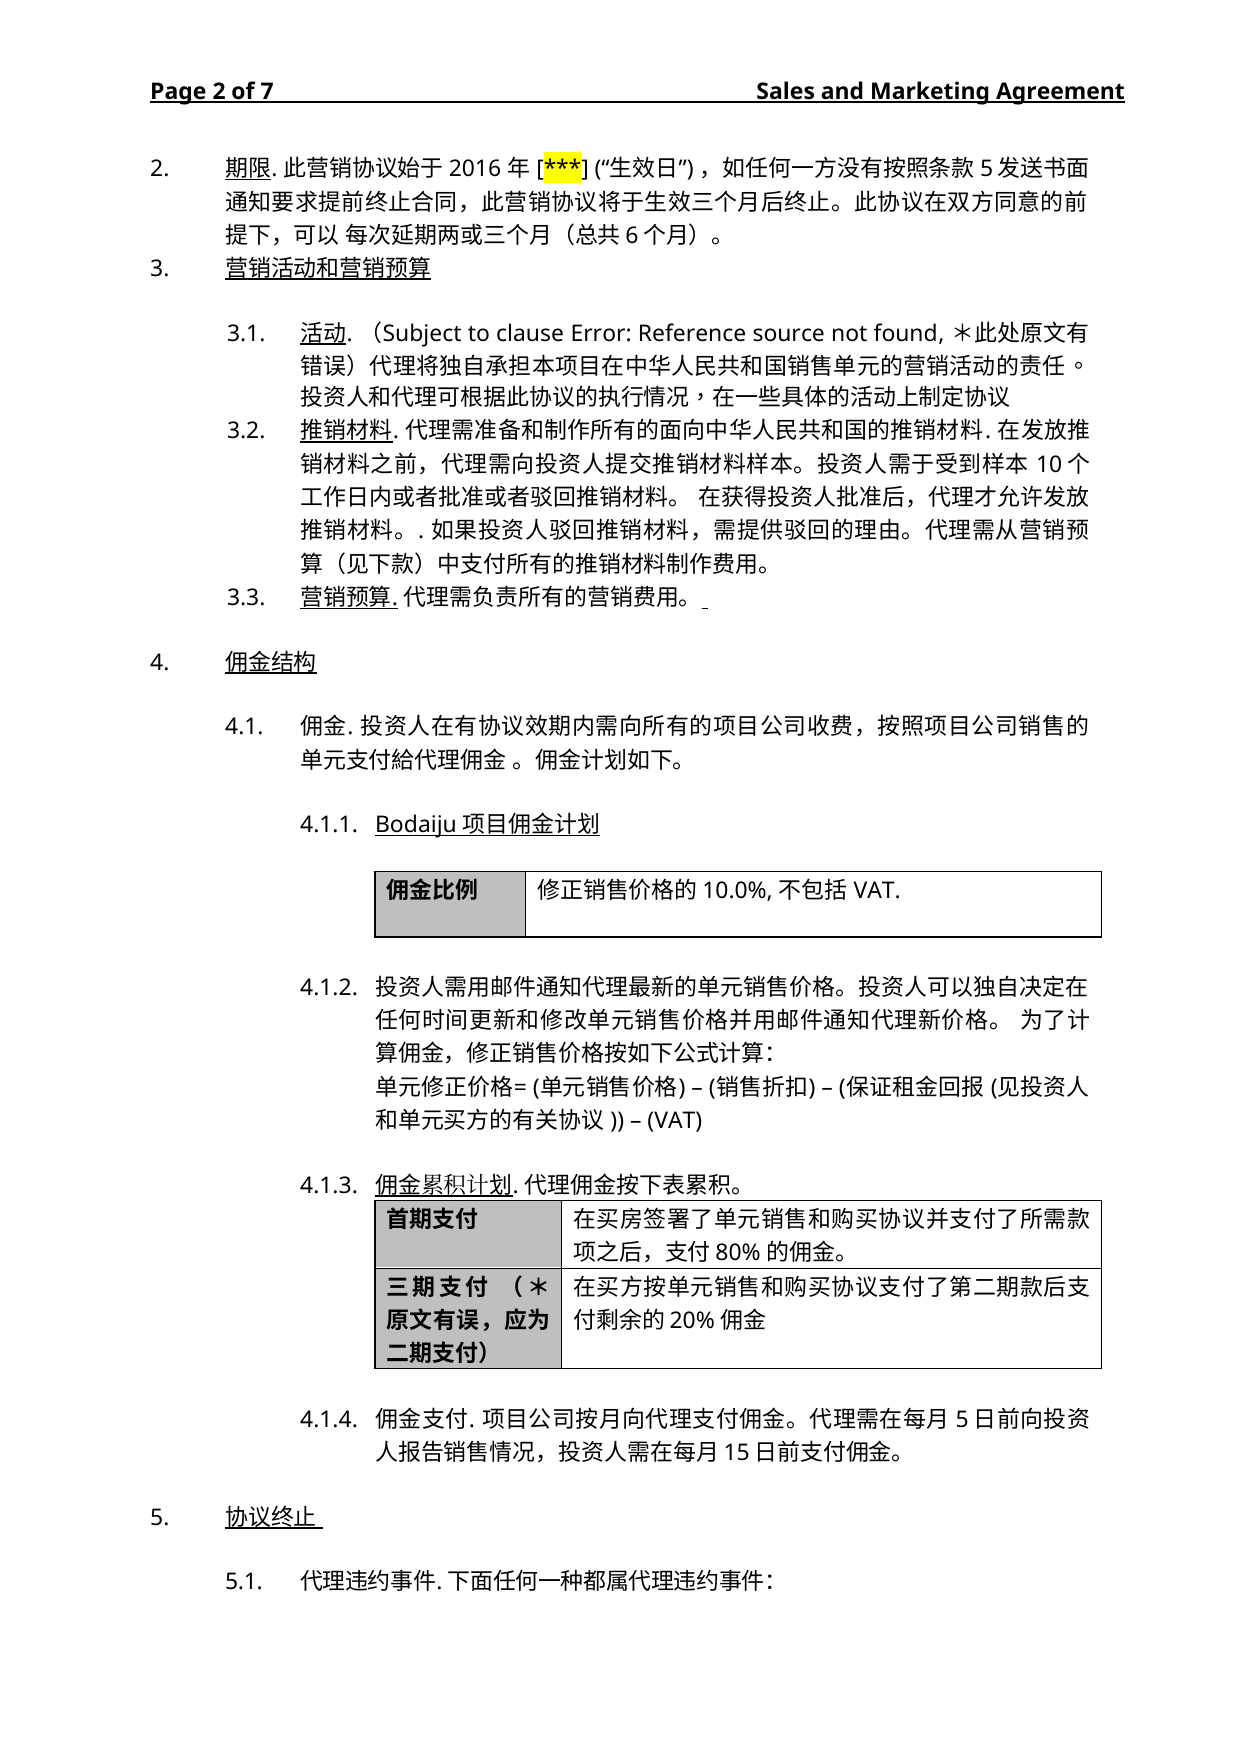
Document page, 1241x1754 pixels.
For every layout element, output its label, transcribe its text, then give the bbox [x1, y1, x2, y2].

text 单元修正价格= (单元销售价格) – (销售折扣) – (保证租金回报 (见投资人和单元买方的有关协议 )) – (VAT) [375, 1069, 1090, 1135]
table_header 首期支付 [376, 1201, 561, 1267]
list 佣金. 投资人在有协议效期内需向所有的项目公司收费，按照项目公司销售的单元支付給代理佣金 。佣金计划如下。 [225, 708, 1090, 775]
table_header 佣金比例 [376, 872, 525, 936]
list 推销材料. 代理需准备和制作所有的面向中华人民共和国的推销材料. 在发放推销材料之前，代理需向投资人提交推销材料样本。投资人需于受到样本10个工作日内或者批准或者驳回推销材料。 在获得投资人批准后，代理才允许发放推销材料。. 如果投资人驳回推销材料，需提供驳回的理由。代理需从营销预算（见下款）中支付所有的推销材料制作费用。 [227, 412, 1090, 579]
list 代理违约事件. 下面任何一种都属代理违约事件： [225, 1563, 1061, 1596]
list 佣金累积计划. 代理佣金按下表累积。 [300, 1167, 1090, 1200]
table_cell 在买方按单元销售和购买协议支付了第二期款后支付剩余的20% 佣金 [562, 1269, 1101, 1368]
table_header 在买房签署了单元销售和购买协议并支付了所需款项之后，支付80% 的佣金。 [562, 1201, 1101, 1267]
table_cell 三期支付 （＊原文有误，应为二期支付） [376, 1269, 561, 1368]
list 营销活动和营销预算 [150, 250, 1090, 283]
list 佣金结构 [150, 644, 1090, 677]
list 协议终止 [150, 1498, 1090, 1532]
list 投资人需用邮件通知代理最新的单元销售价格。投资人可以独自决定在任何时间更新和修改单元销售价格并用邮件通知代理新价格。 为了计算佣金，修正销售价格按如下公式计算： [300, 969, 1090, 1069]
list Bodaiju 项目佣金计划 [300, 806, 1090, 839]
list 营销预算. 代理需负责所有的营销费用。 [227, 579, 1090, 612]
list 佣金支付. 项目公司按月向代理支付佣金。代理需在每月5日前向投资人报告销售情况，投资人需在每月15日前支付佣金。 [300, 1401, 1090, 1467]
list 期限. 此营销协议始于2016 年 [***] (“生效日”) ，如任何一方没有按照条款5发送书面通知要求提前终止合同，此营销协议将于生效三个月后终止。此协议在双方同意的前提下，可以 每次延期两或三个月（总共6个月）。 [150, 150, 1090, 250]
table_header 修正销售价格的10.0%, 不包括 VAT. [526, 872, 1101, 936]
